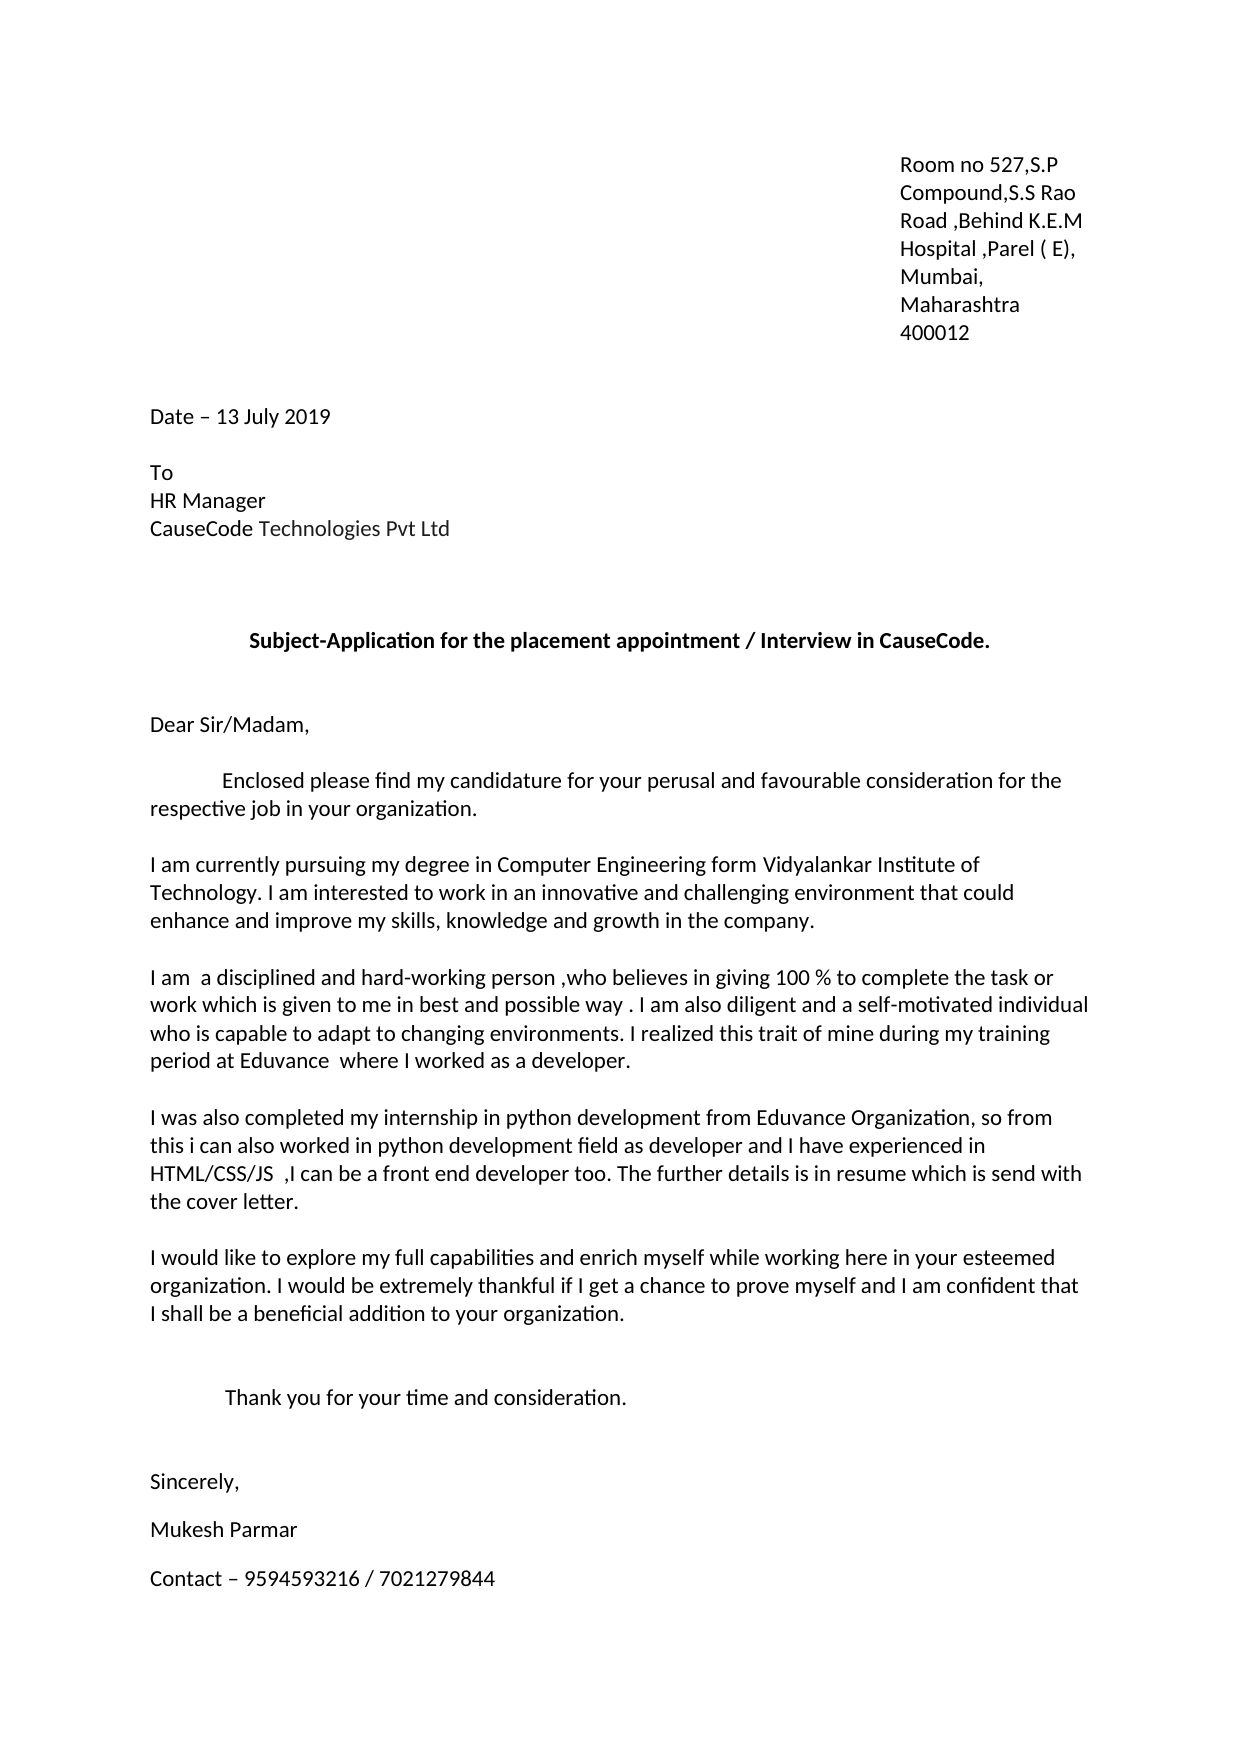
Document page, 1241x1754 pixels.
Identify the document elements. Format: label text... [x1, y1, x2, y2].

text Subject-Application for the placement appointment / Interview in CauseCode. [150, 626, 1090, 654]
text Mukesh Parmar [150, 1515, 1090, 1543]
text I am a disciplined and hard-working person ,who believes in giving 100 % to complete the task or work which is given to me in best and possible way . I am also diligent and a self-motivated individual who is capable to adapt to changing environments. I realized this trait of mine during my training period at Eduvance where I worked as a developer. [150, 963, 1090, 1075]
text Dear Sir/Madam, [150, 710, 1090, 738]
text Thank you for your time and consideration. [150, 1383, 1090, 1411]
text HR Manager [150, 486, 1090, 514]
text Contact – 9594593216 / 7021279844 [150, 1564, 1090, 1592]
text Maharashtra 400012 [150, 290, 1090, 346]
text Sincerely, [150, 1467, 1090, 1495]
text To [150, 458, 1090, 486]
text Hospital ,Parel ( E), [150, 234, 1090, 262]
text Mumbai, [150, 262, 1090, 290]
text I would like to explore my full capabilities and enrich myself while working here in your esteemed organization. I would be extremely thankful if I get a chance to prove myself and I am confident that I shall be a beneficial addition to your organization. [150, 1243, 1090, 1327]
text Enclosed please find my candidature for your perusal and favourable consideration for the respective job in your organization. [150, 766, 1090, 822]
text CauseCode Technologies Pvt Ltd [150, 514, 1090, 542]
text I was also completed my internship in python development from Eduvance Organization, so from this i can also worked in python development field as developer and I have experienced in HTML/CSS/JS ,I can be a front end developer too. The further details is in resume which is send with the cover letter. [150, 1103, 1090, 1215]
text Room no 527,S.P Compound,S.S Rao Road ,Behind K.E.M [150, 150, 1090, 234]
text I am currently pursuing my degree in Computer Engineering form Vidyalankar Institute of Technology. I am interested to work in an innovative and challenging environment that could enhance and improve my skills, knowledge and growth in the company. [150, 851, 1090, 934]
text Date – 13 July 2019 [150, 402, 1090, 430]
